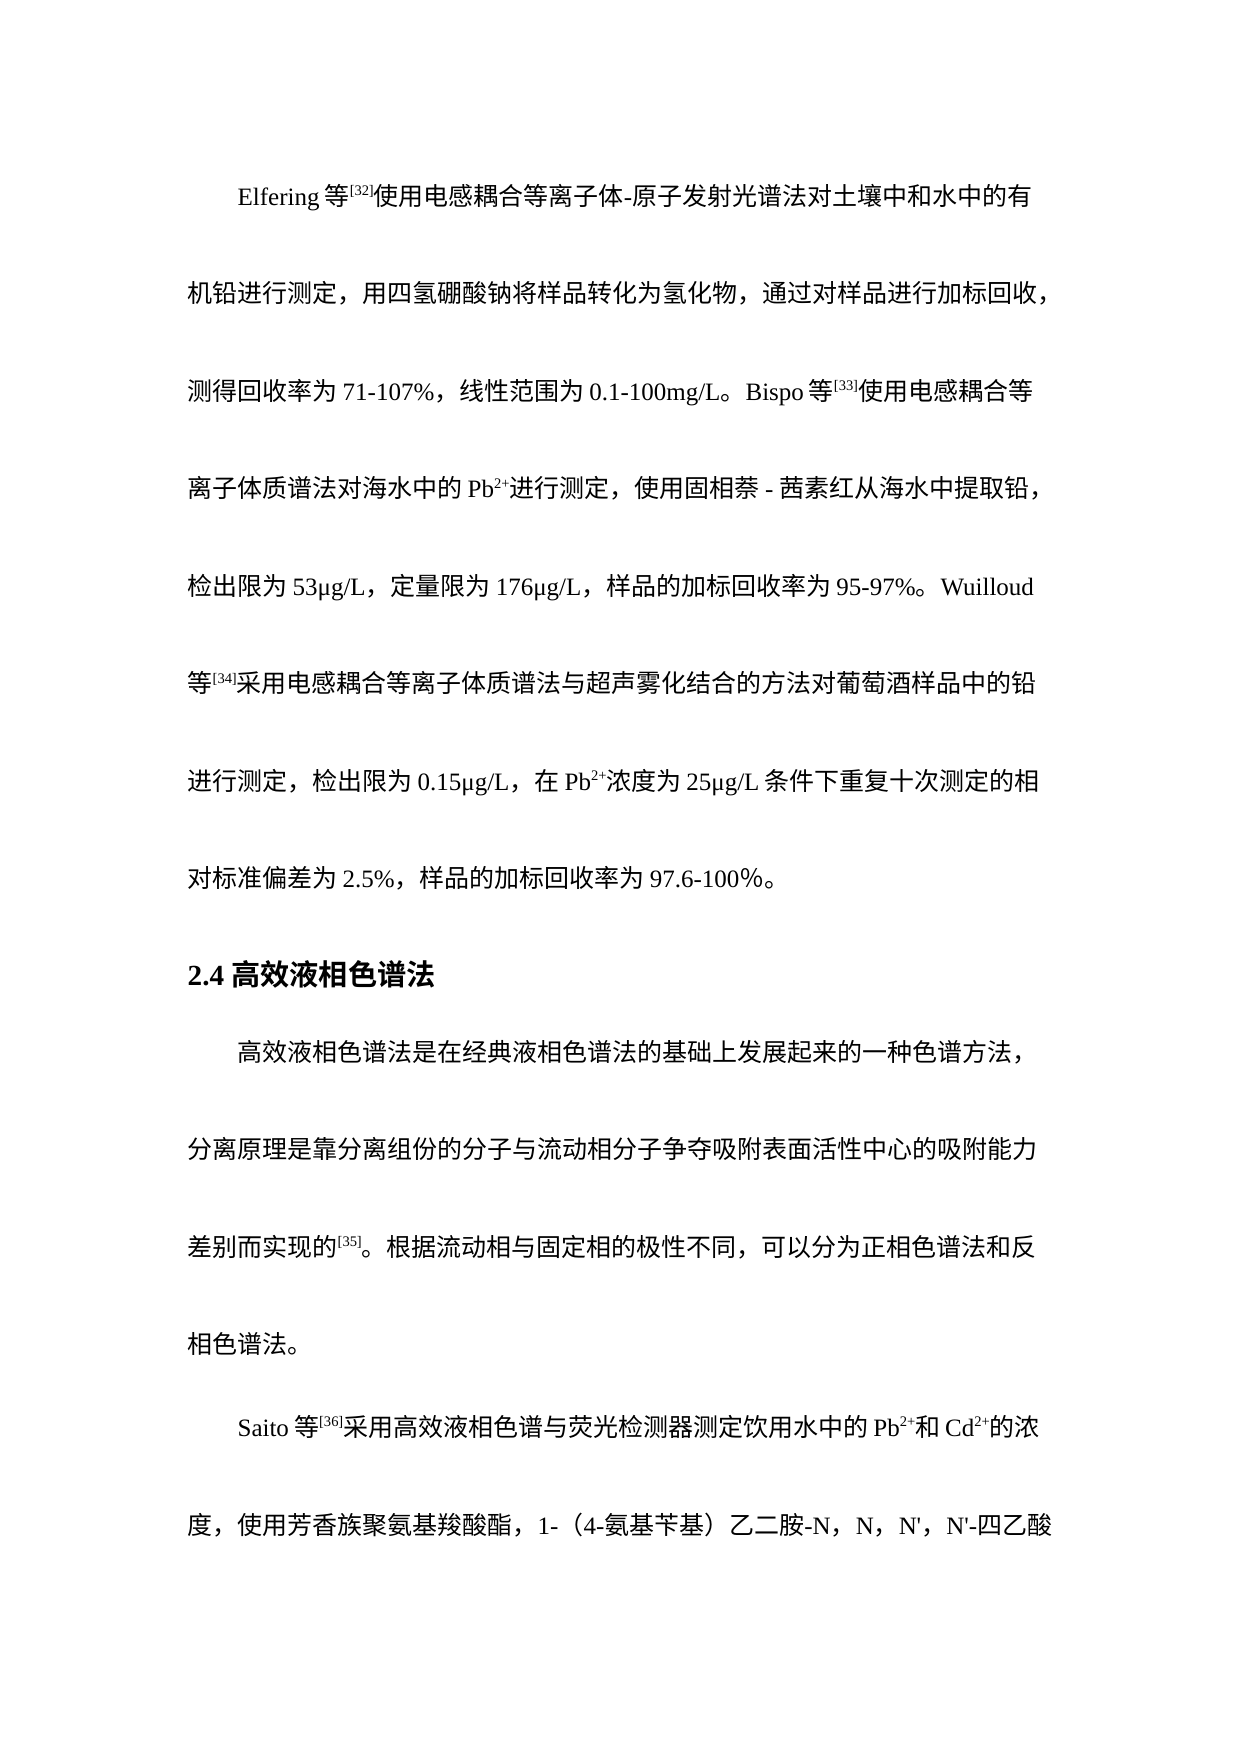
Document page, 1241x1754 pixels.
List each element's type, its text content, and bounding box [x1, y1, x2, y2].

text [187, 1393, 1053, 1556]
text 高效液相色谱法是在经典液相色谱法的基础上发展起来的一种色谱方法，分离原理是靠分离组份的分子与流动相分子争夺吸附表面活性中心的吸附能力差别而实现的[35]。根据流动相与固定相的极性不同，可以分为正相色谱法和反相色谱法。 [187, 1018, 1053, 1375]
subtitle 2.4 高效液相色谱法 [187, 940, 1053, 1005]
text Elfering等[32]使用电感耦合等离子体-原子发射光谱法对土壤中和水中的有机铅进行测定，用四氢硼酸钠将样品转化为氢化物，通过对样品进行加标回收，测得回收率为71-107%，线性范围为0.1-100mg/L。Bispo等[33]使用电感耦合等离子体质谱法对海水中的Pb2+进行测定，使用固相萘 - 茜素红从海水中提取铅，检出限为53μg/L，定量限为176μg/L，样品的加标回收率为95-97%。Wuilloud等[34]采用电感耦合等离子体质谱法与超声雾化结合的方法对葡萄酒样品中的铅进行测定，检出限为0.15μg/L，在Pb2+浓度为25μg/L条件下重复十次测定的相对标准偏差为2.5%，样品的加标回收率为97.6-100％。 [187, 162, 1053, 909]
